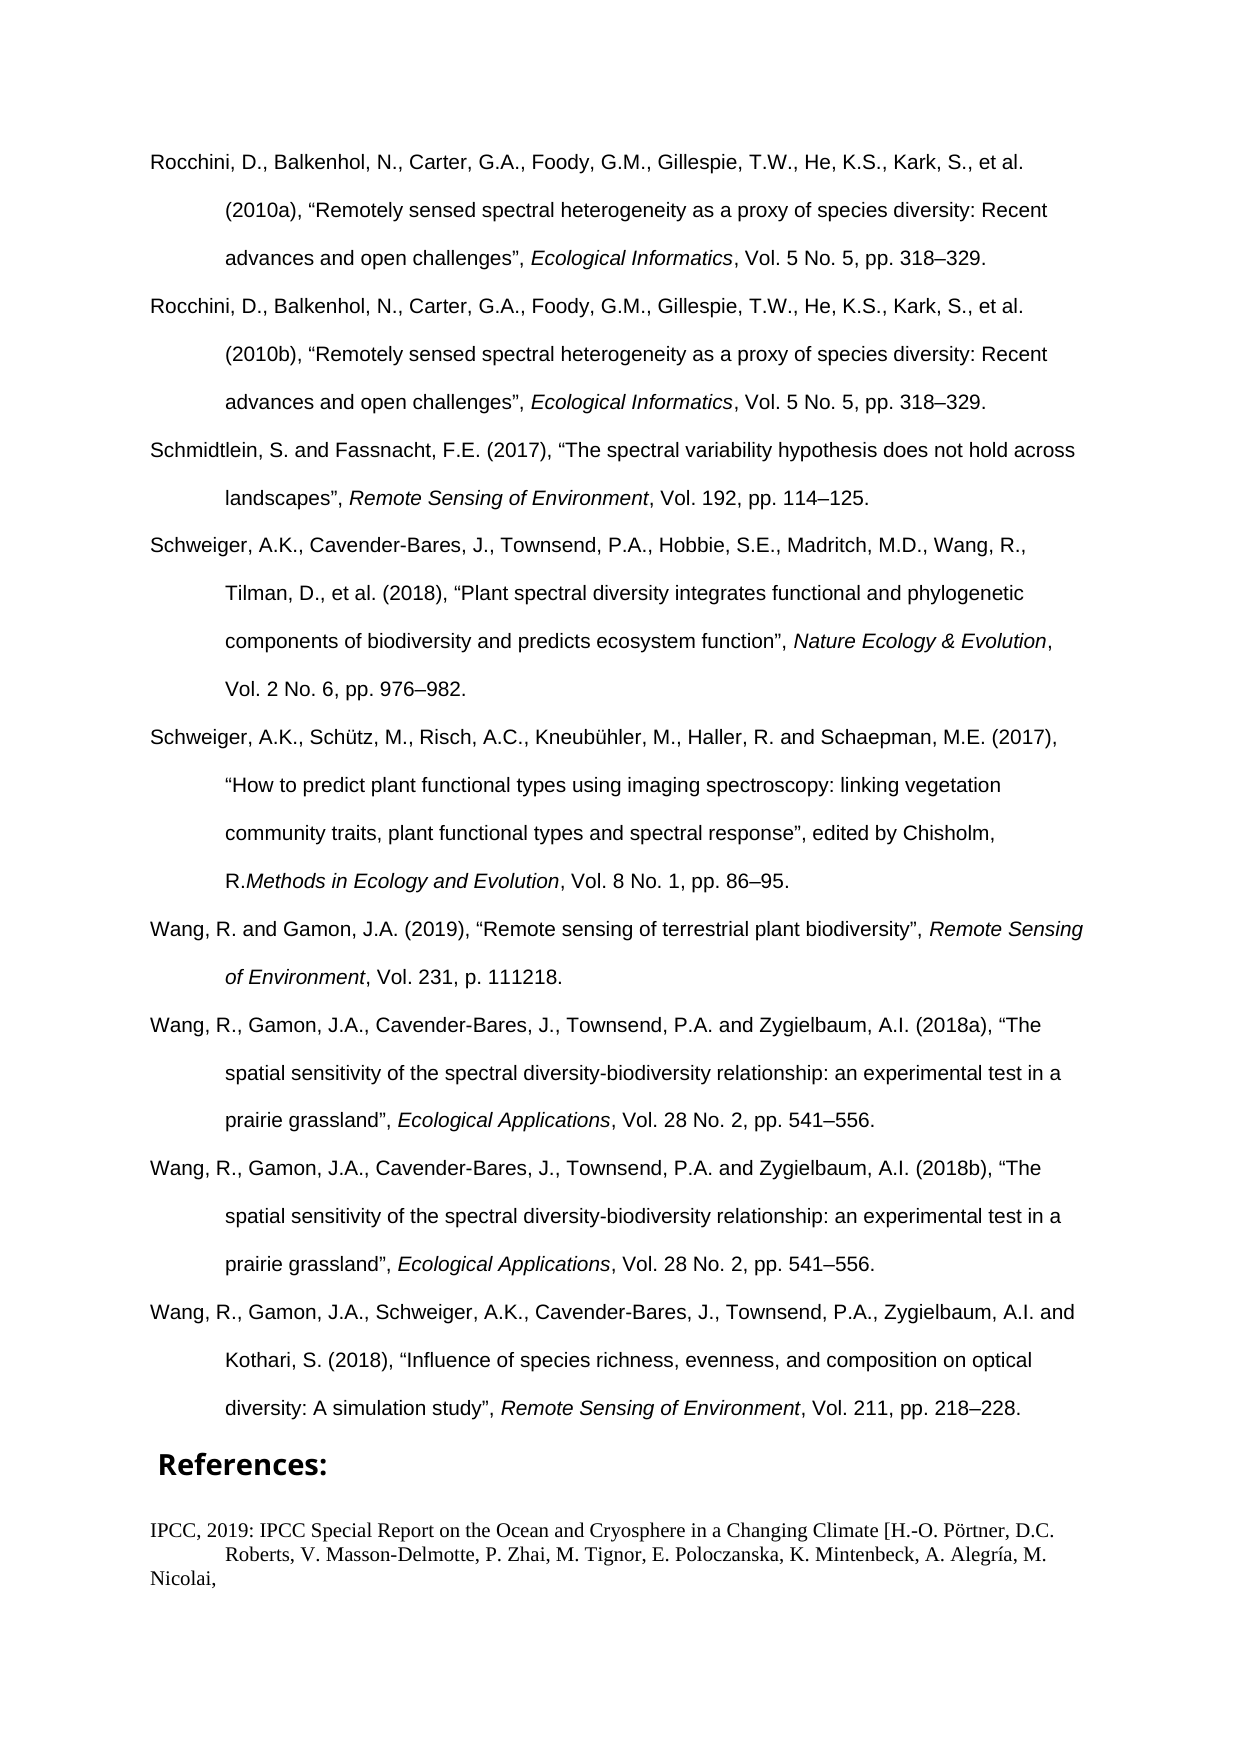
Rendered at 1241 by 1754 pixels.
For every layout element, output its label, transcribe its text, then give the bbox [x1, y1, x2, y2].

text References: [150, 1444, 1090, 1483]
text Schweiger, A.K., Cavender-Bares, J., Townsend, P.A., Hobbie, S.E., Madritch, M.D., Wang, R., Tilman, D., et al. (2018), “Plant spectral diversity integrates functional and phylogenetic components of biodiversity and predicts ecosystem function”, Nature Ecology & Evolution, Vol. 2 No. 6, pp. 976–982. [150, 533, 1090, 701]
text Schmidtlein, S. and Fassnacht, F.E. (2017), “The spectral variability hypothesis does not hold across landscapes”, Remote Sensing of Environment, Vol. 192, pp. 114–125. [150, 437, 1090, 509]
text Roberts, V. Masson-Delmotte, P. Zhai, M. Tignor, E. Poloczanska, K. Mintenbeck, A. Alegría, M. Nicolai, [150, 1542, 1090, 1590]
text Wang, R., Gamon, J.A., Cavender-Bares, J., Townsend, P.A. and Zygielbaum, A.I. (2018b), “The spatial sensitivity of the spectral diversity-biodiversity relationship: an experimental test in a prairie grassland”, Ecological Applications, Vol. 28 No. 2, pp. 541–556. [150, 1156, 1090, 1276]
text IPCC, 2019: IPCC Special Report on the Ocean and Cryosphere in a Changing Climate [H.-O. Pörtner, D.C. [150, 1517, 1090, 1542]
text Wang, R., Gamon, J.A., Cavender-Bares, J., Townsend, P.A. and Zygielbaum, A.I. (2018a), “The spatial sensitivity of the spectral diversity-biodiversity relationship: an experimental test in a prairie grassland”, Ecological Applications, Vol. 28 No. 2, pp. 541–556. [150, 1012, 1090, 1132]
text Rocchini, D., Balkenhol, N., Carter, G.A., Foody, G.M., Gillespie, T.W., He, K.S., Kark, S., et al. (2010b), “Remotely sensed spectral heterogeneity as a proxy of species diversity: Recent advances and open challenges”, Ecological Informatics, Vol. 5 No. 5, pp. 318–329. [150, 294, 1090, 413]
text Schweiger, A.K., Schütz, M., Risch, A.C., Kneubühler, M., Haller, R. and Schaepman, M.E. (2017), “How to predict plant functional types using imaging spectroscopy: linking vegetation community traits, plant functional types and spectral response”, edited by Chisholm, R.Methods in Ecology and Evolution, Vol. 8 No. 1, pp. 86–95. [150, 725, 1090, 893]
text Rocchini, D., Balkenhol, N., Carter, G.A., Foody, G.M., Gillespie, T.W., He, K.S., Kark, S., et al. (2010a), “Remotely sensed spectral heterogeneity as a proxy of species diversity: Recent advances and open challenges”, Ecological Informatics, Vol. 5 No. 5, pp. 318–329. [150, 150, 1090, 270]
text Wang, R., Gamon, J.A., Schweiger, A.K., Cavender-Bares, J., Townsend, P.A., Zygielbaum, A.I. and Kothari, S. (2018), “Influence of species richness, evenness, and composition on optical diversity: A simulation study”, Remote Sensing of Environment, Vol. 211, pp. 218–228. [150, 1300, 1090, 1420]
text Wang, R. and Gamon, J.A. (2019), “Remote sensing of terrestrial plant biodiversity”, Remote Sensing of Environment, Vol. 231, p. 111218. [150, 917, 1090, 988]
